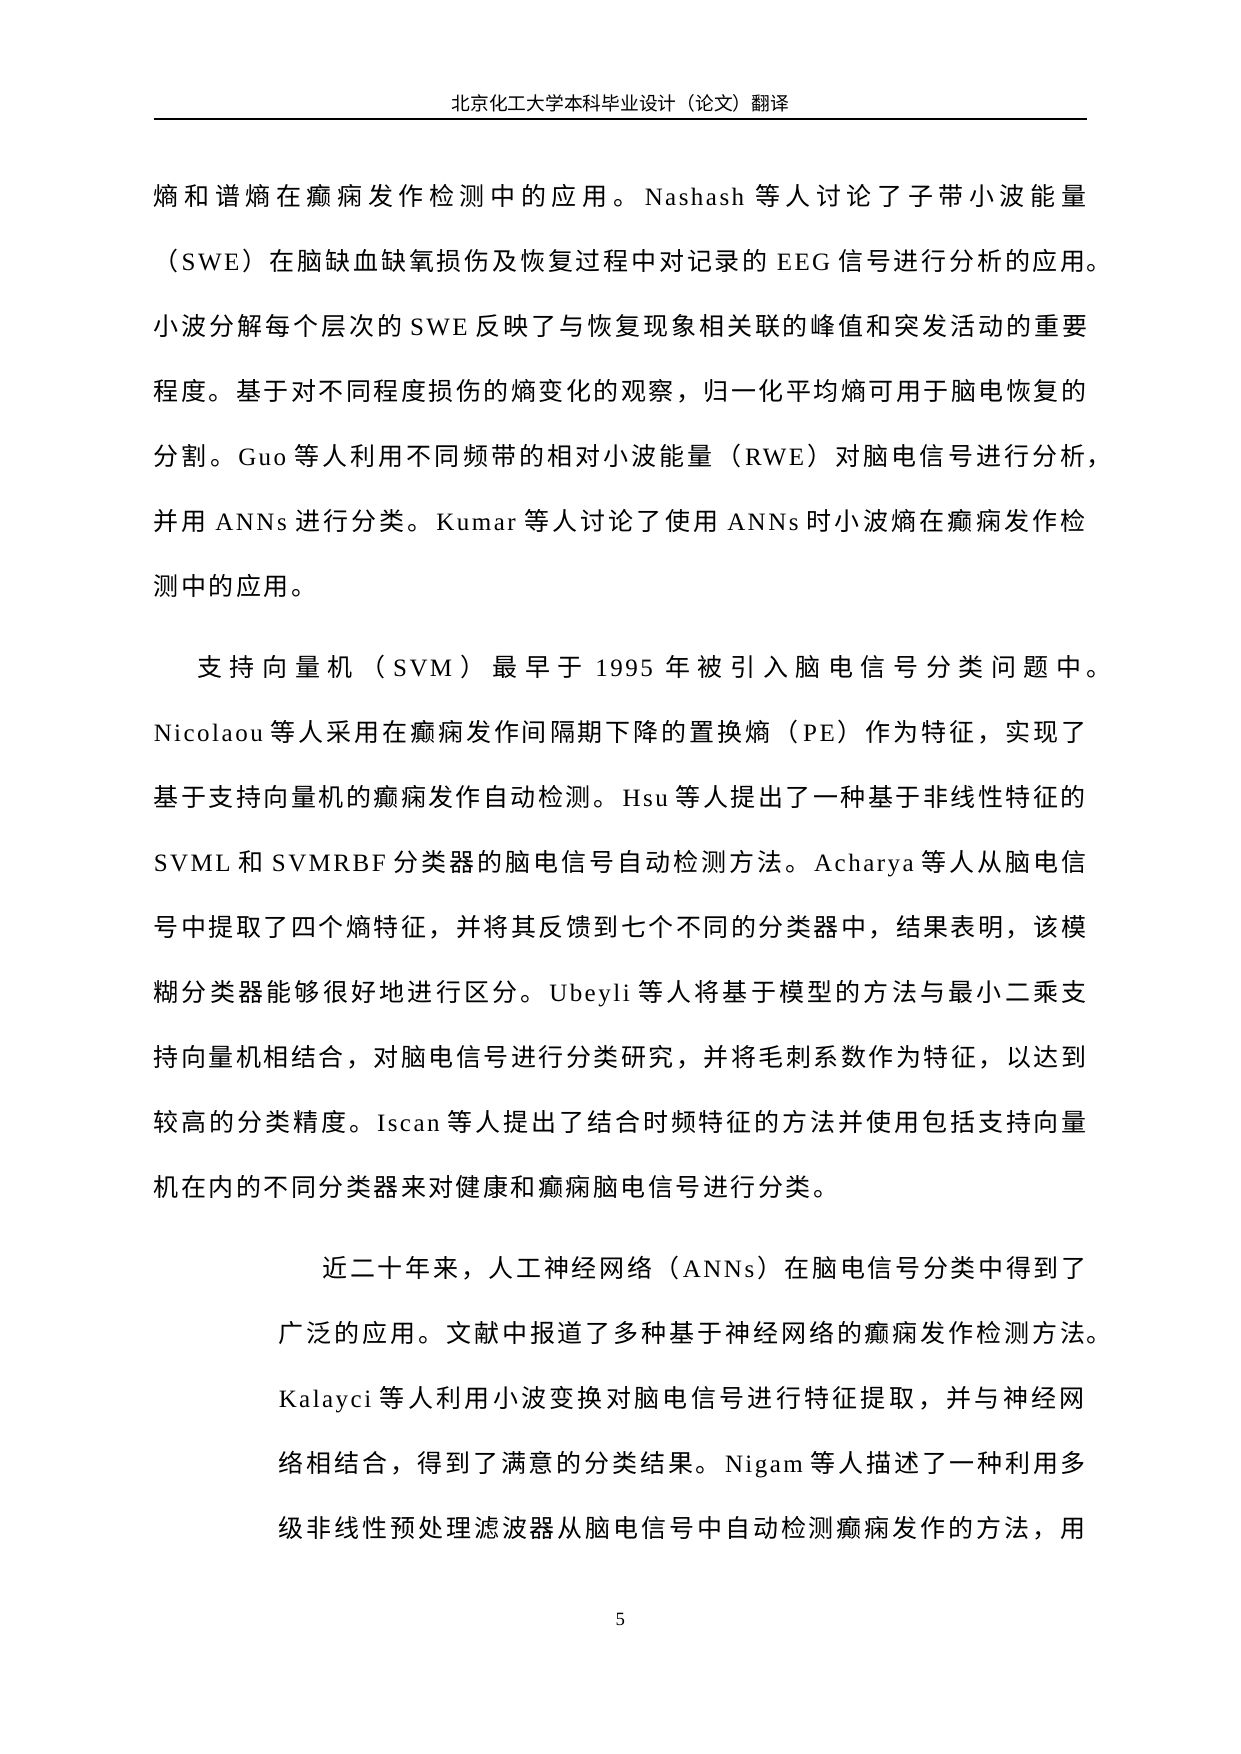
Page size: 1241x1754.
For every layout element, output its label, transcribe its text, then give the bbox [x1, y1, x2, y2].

text 支持向量机（SVM）最早于1995年被引入脑电信号分类问题中。Nicolaou等人采用在癫痫发作间隔期下降的置换熵（PE）作为特征，实现了基于支持向量机的癫痫发作自动检测。Hsu等人提出了一种基于非线性特征的SVML和SVMRBF分类器的脑电信号自动检测方法。Acharya等人从脑电信号中提取了四个熵特征，并将其反馈到七个不同的分类器中，结果表明，该模糊分类器能够很好地进行区分。Ubeyli等人将基于模型的方法与最小二乘支持向量机相结合，对脑电信号进行分类研究，并将毛刺系数作为特征，以达到较高的分类精度。Iscan等人提出了结合时频特征的方法并使用包括支持向量机在内的不同分类器来对健康和癫痫脑电信号进行分类。 [153, 633, 1087, 1218]
